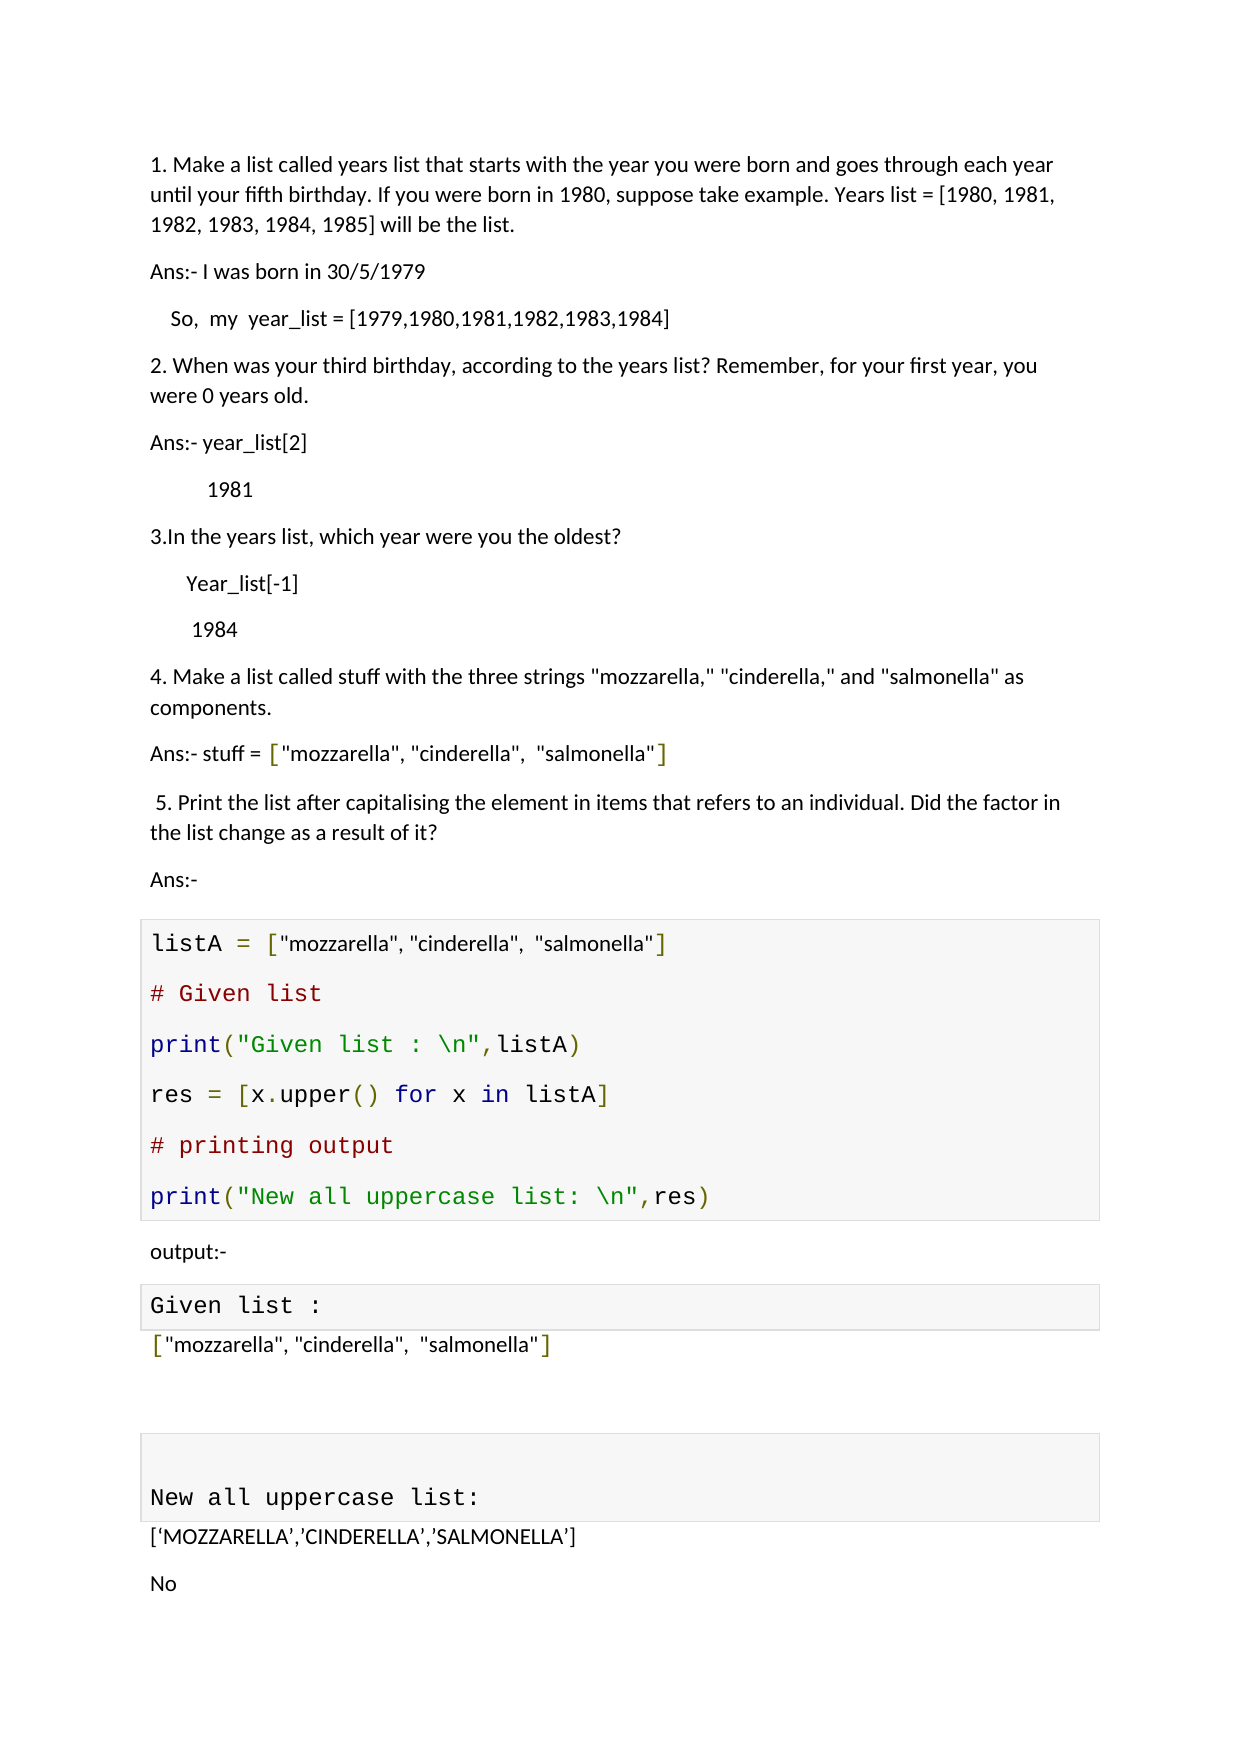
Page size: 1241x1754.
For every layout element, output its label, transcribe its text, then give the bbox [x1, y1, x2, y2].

text res = [x.upper() for x in listA] [142, 1073, 1099, 1110]
text Given list : [142, 1285, 1099, 1329]
text Ans:- year_list[2] [150, 428, 1090, 456]
text New all uppercase list: [142, 1476, 1099, 1521]
text 1984 [150, 616, 1090, 644]
text Year_list[-1] [150, 569, 1090, 597]
text # printing output [142, 1123, 1099, 1161]
text 2. When was your third birthday, according to the years list? Remember, for your first year, you were 0 years old. [150, 351, 1090, 409]
text # Given list [142, 972, 1099, 1009]
text Ans:- stuff = ["mozzarella", "cinderella", "salmonella"] [150, 739, 1090, 769]
text listA = ["mozzarella", "cinderella", "salmonella"] [142, 920, 1099, 958]
text ["mozzarella", "cinderella", "salmonella"] [150, 1331, 1090, 1360]
text So, my year_list = [1979,1980,1981,1982,1983,1984] [150, 304, 1090, 332]
text [‘MOZZARELLA’,’CINDERELLA’,’SALMONELLA’] [150, 1522, 1090, 1551]
text Ans:- [150, 865, 1090, 893]
text print("Given list : \n",listA) [142, 1022, 1099, 1059]
text 5. Print the list after capitalising the element in items that refers to an individual. Did the factor in the list change as a result of it? [150, 788, 1090, 846]
text 4. Make a list called stuff with the three strings "mozzarella," "cinderella," and "salmonella" as components. [150, 662, 1090, 721]
text output:- [150, 1237, 1090, 1265]
text 3.In the years list, which year were you the oldest? [150, 522, 1090, 550]
text 1. Make a list called years list that starts with the year you were born and goes through each year until your fifth birthday. If you were born in 1980, suppose take example. Years list = [1980, 1981, 1982, 1983, 1984, 1985] will be the list. [150, 150, 1090, 238]
text 1981 [150, 475, 1090, 503]
text Ans:- I was born in 30/5/1979 [150, 257, 1090, 285]
text print("New all uppercase list: \n",res) [142, 1174, 1099, 1220]
text No [150, 1569, 1090, 1597]
